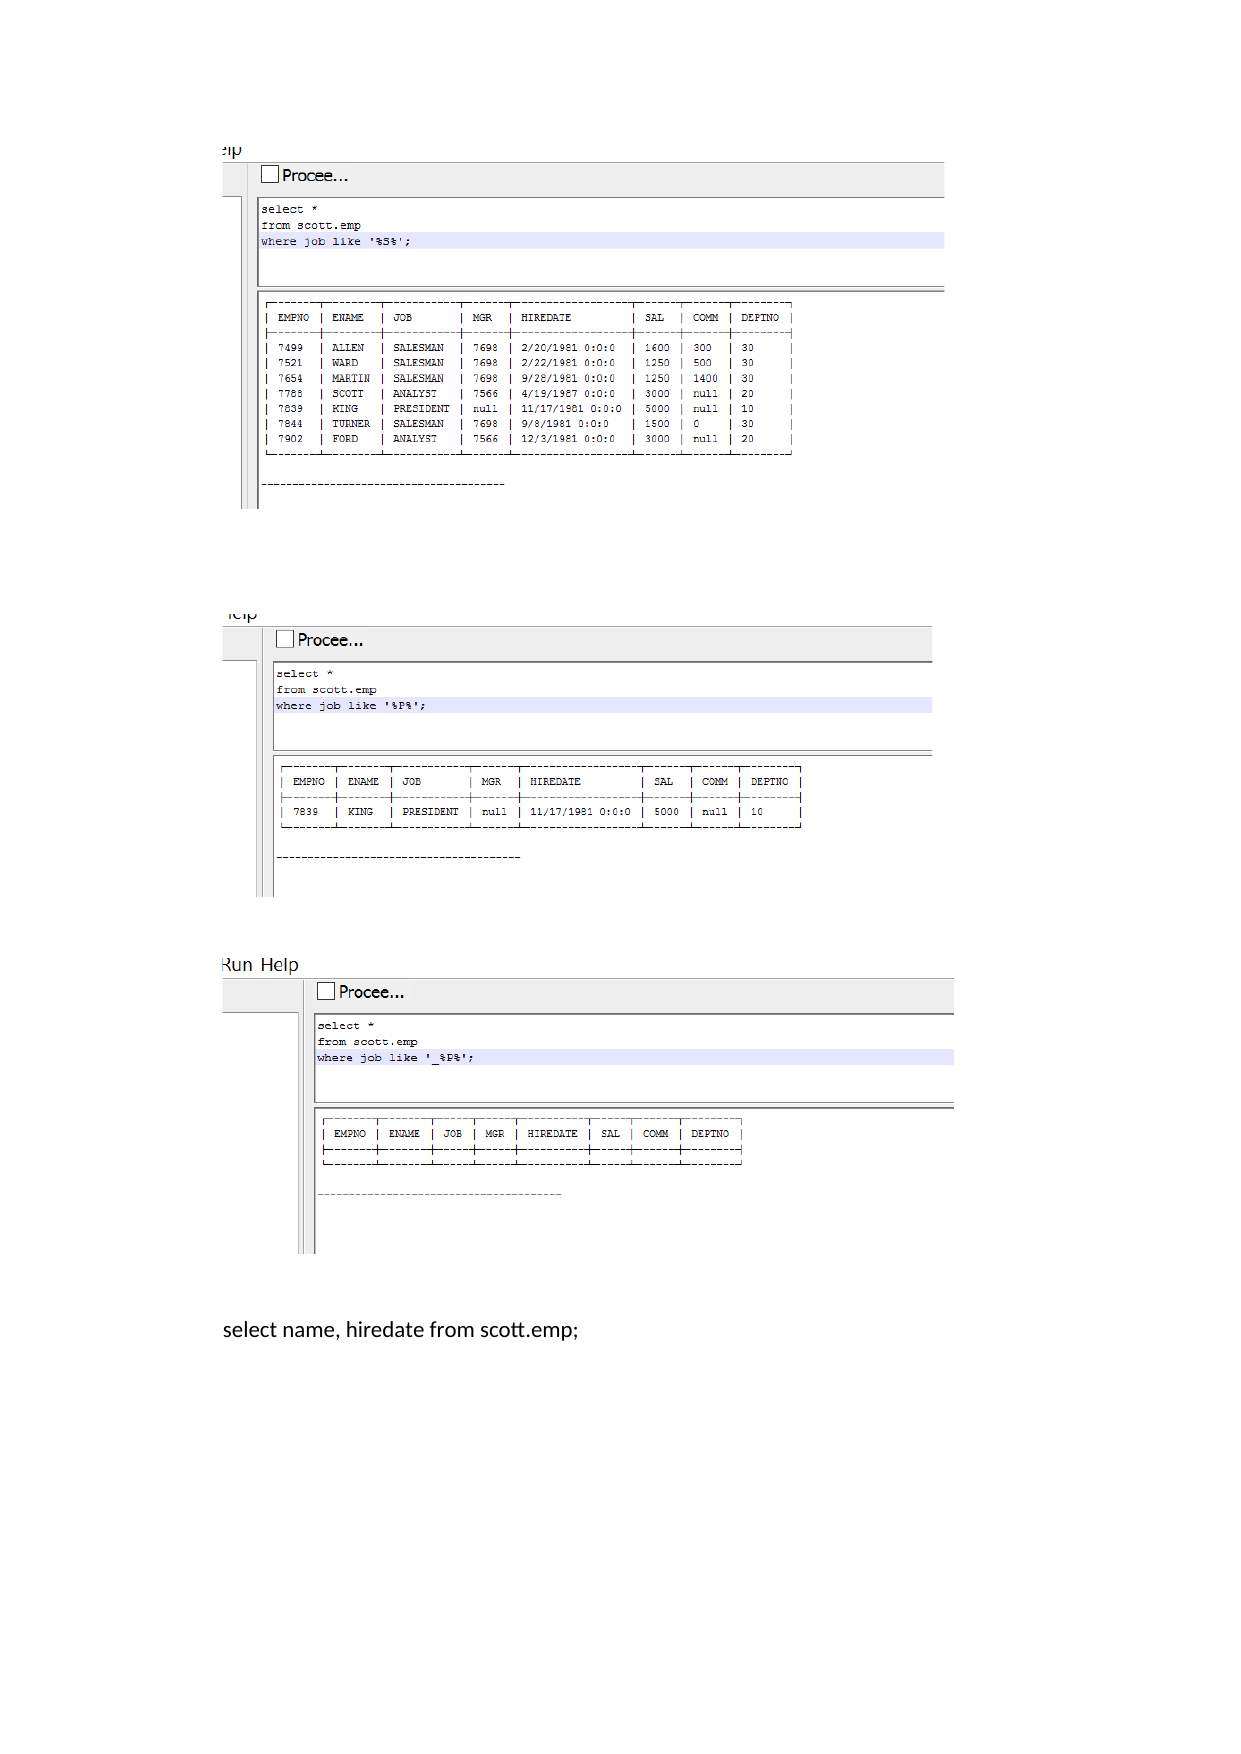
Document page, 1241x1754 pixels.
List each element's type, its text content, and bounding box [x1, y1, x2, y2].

picture [222, 147, 945, 509]
text select name, hiredate from scott.emp; [223, 1315, 1093, 1343]
picture [222, 958, 954, 1254]
picture [222, 614, 933, 897]
